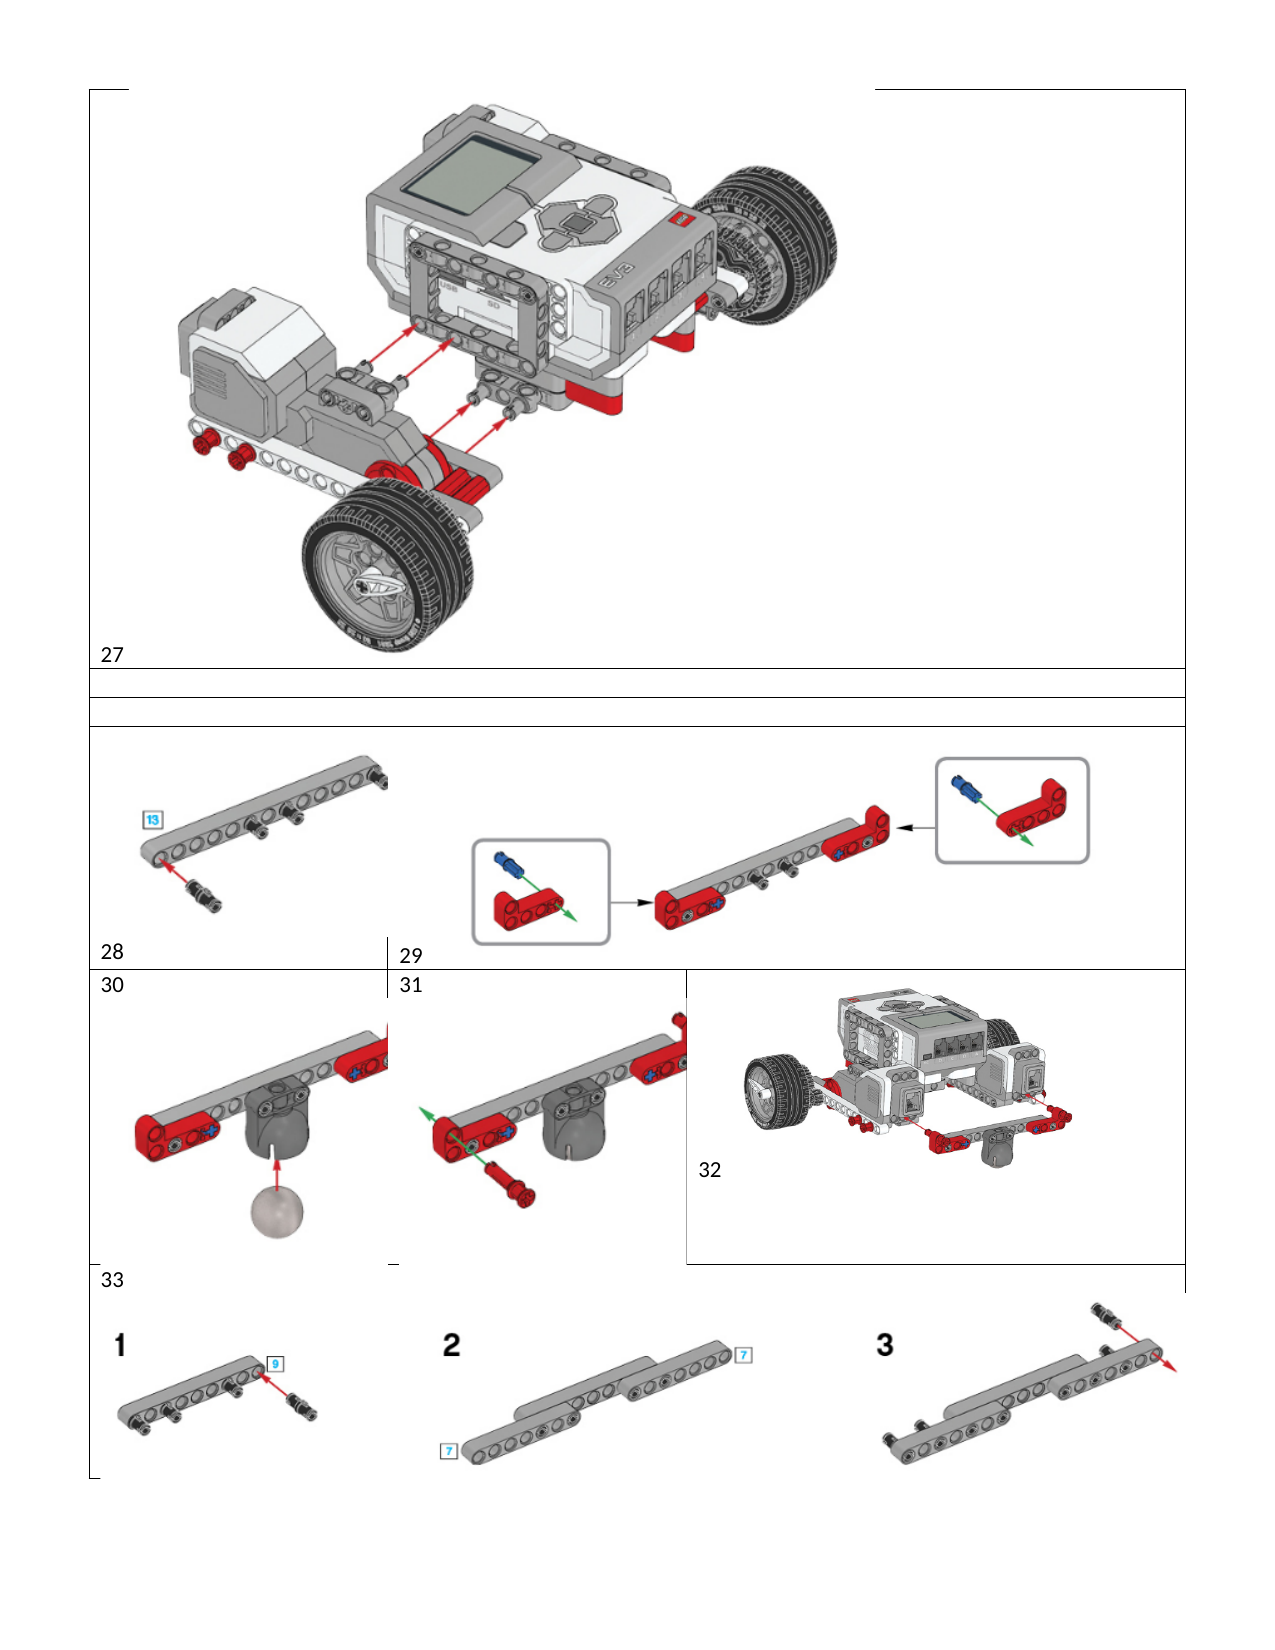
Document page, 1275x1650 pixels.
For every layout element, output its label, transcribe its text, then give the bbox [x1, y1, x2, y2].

table_cell 31 [388, 970, 686, 1264]
table_cell [90, 669, 1185, 697]
table_cell 29 [388, 727, 1185, 969]
picture [100, 1293, 1186, 1479]
picture [100, 727, 388, 937]
table_cell [90, 698, 1185, 726]
picture [427, 727, 1122, 964]
table_cell 33 [90, 1265, 1185, 1478]
picture [100, 998, 388, 1265]
picture [399, 998, 687, 1265]
table_cell 30 [90, 970, 387, 1264]
picture [726, 970, 1093, 1178]
picture [128, 89, 876, 663]
table_cell 32 [687, 970, 1185, 1264]
table_cell 28 [90, 727, 387, 969]
table_cell 27 [90, 90, 1185, 668]
